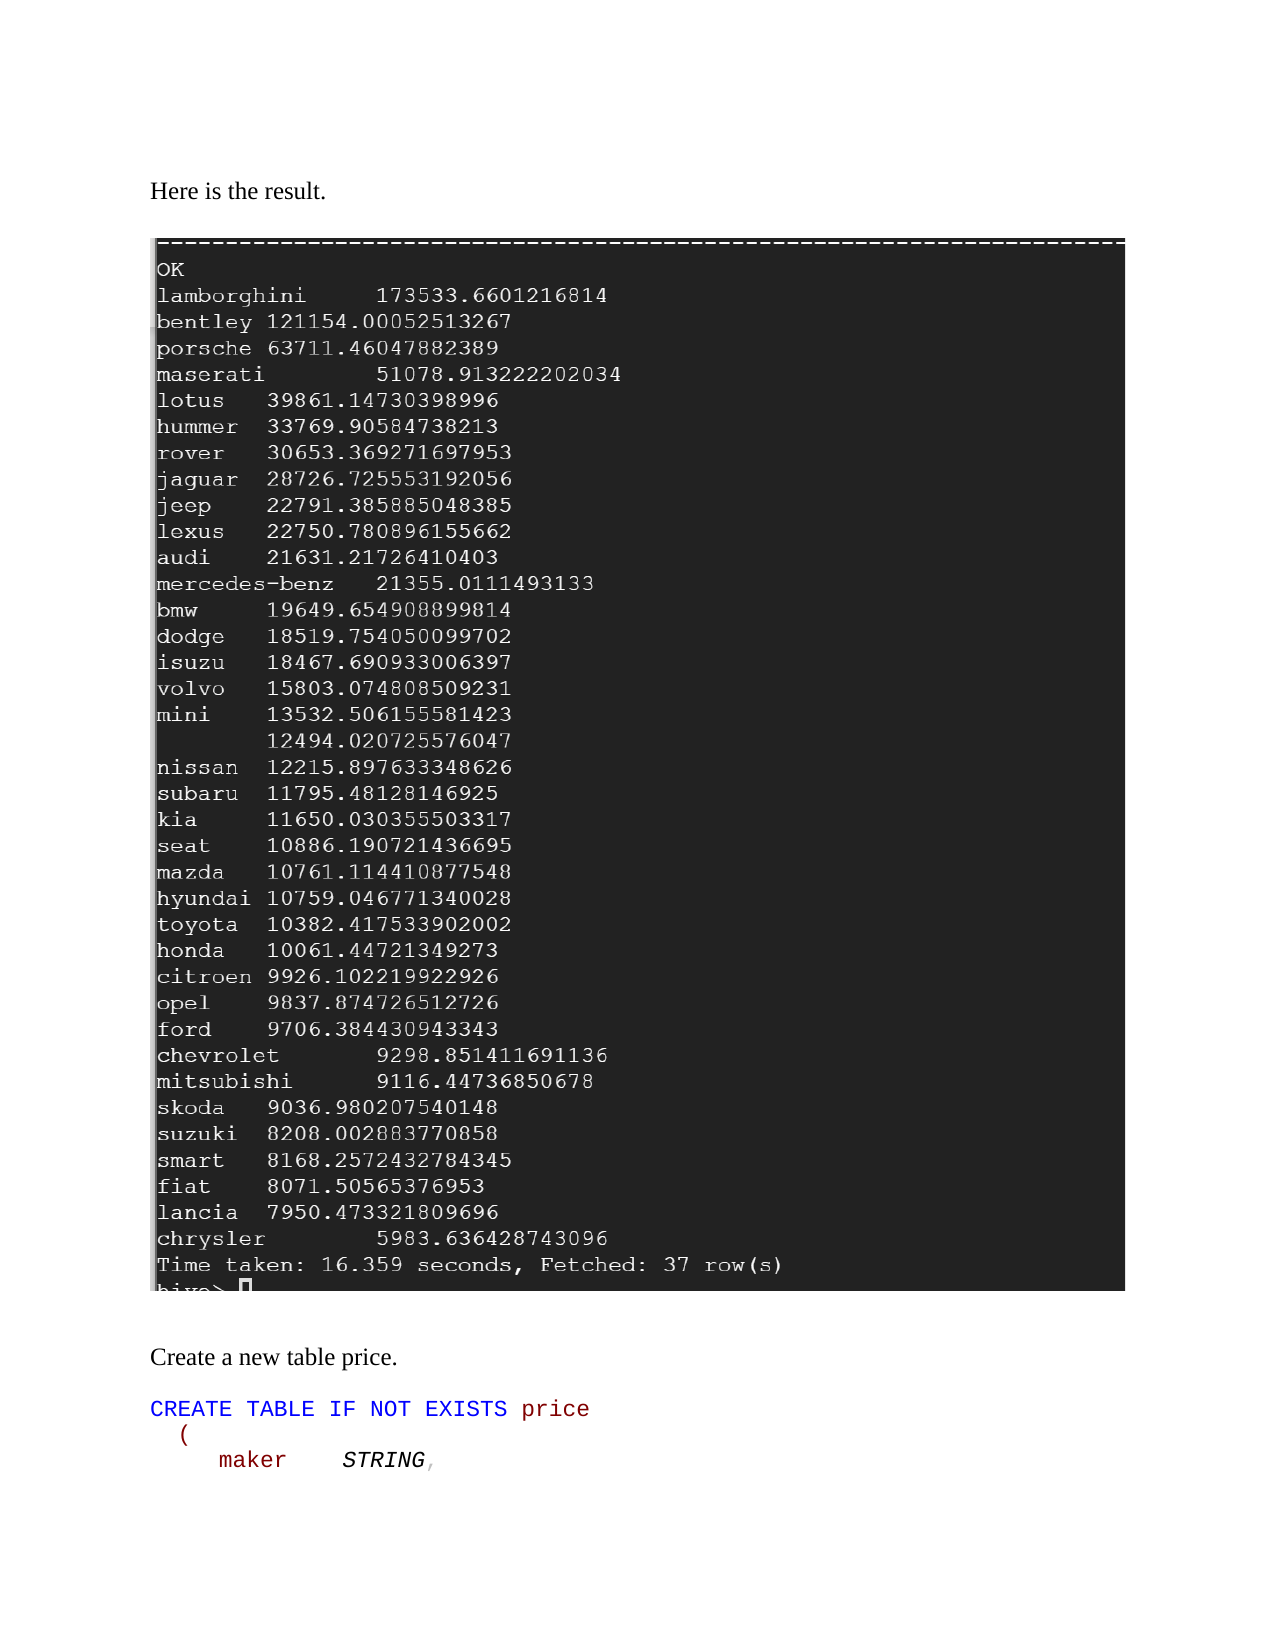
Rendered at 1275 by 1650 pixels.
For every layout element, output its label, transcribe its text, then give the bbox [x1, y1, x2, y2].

picture [150, 238, 1125, 1291]
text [150, 1397, 1125, 1475]
text Here is the result. [150, 176, 1125, 205]
text Create a new table price. [150, 1342, 1125, 1371]
